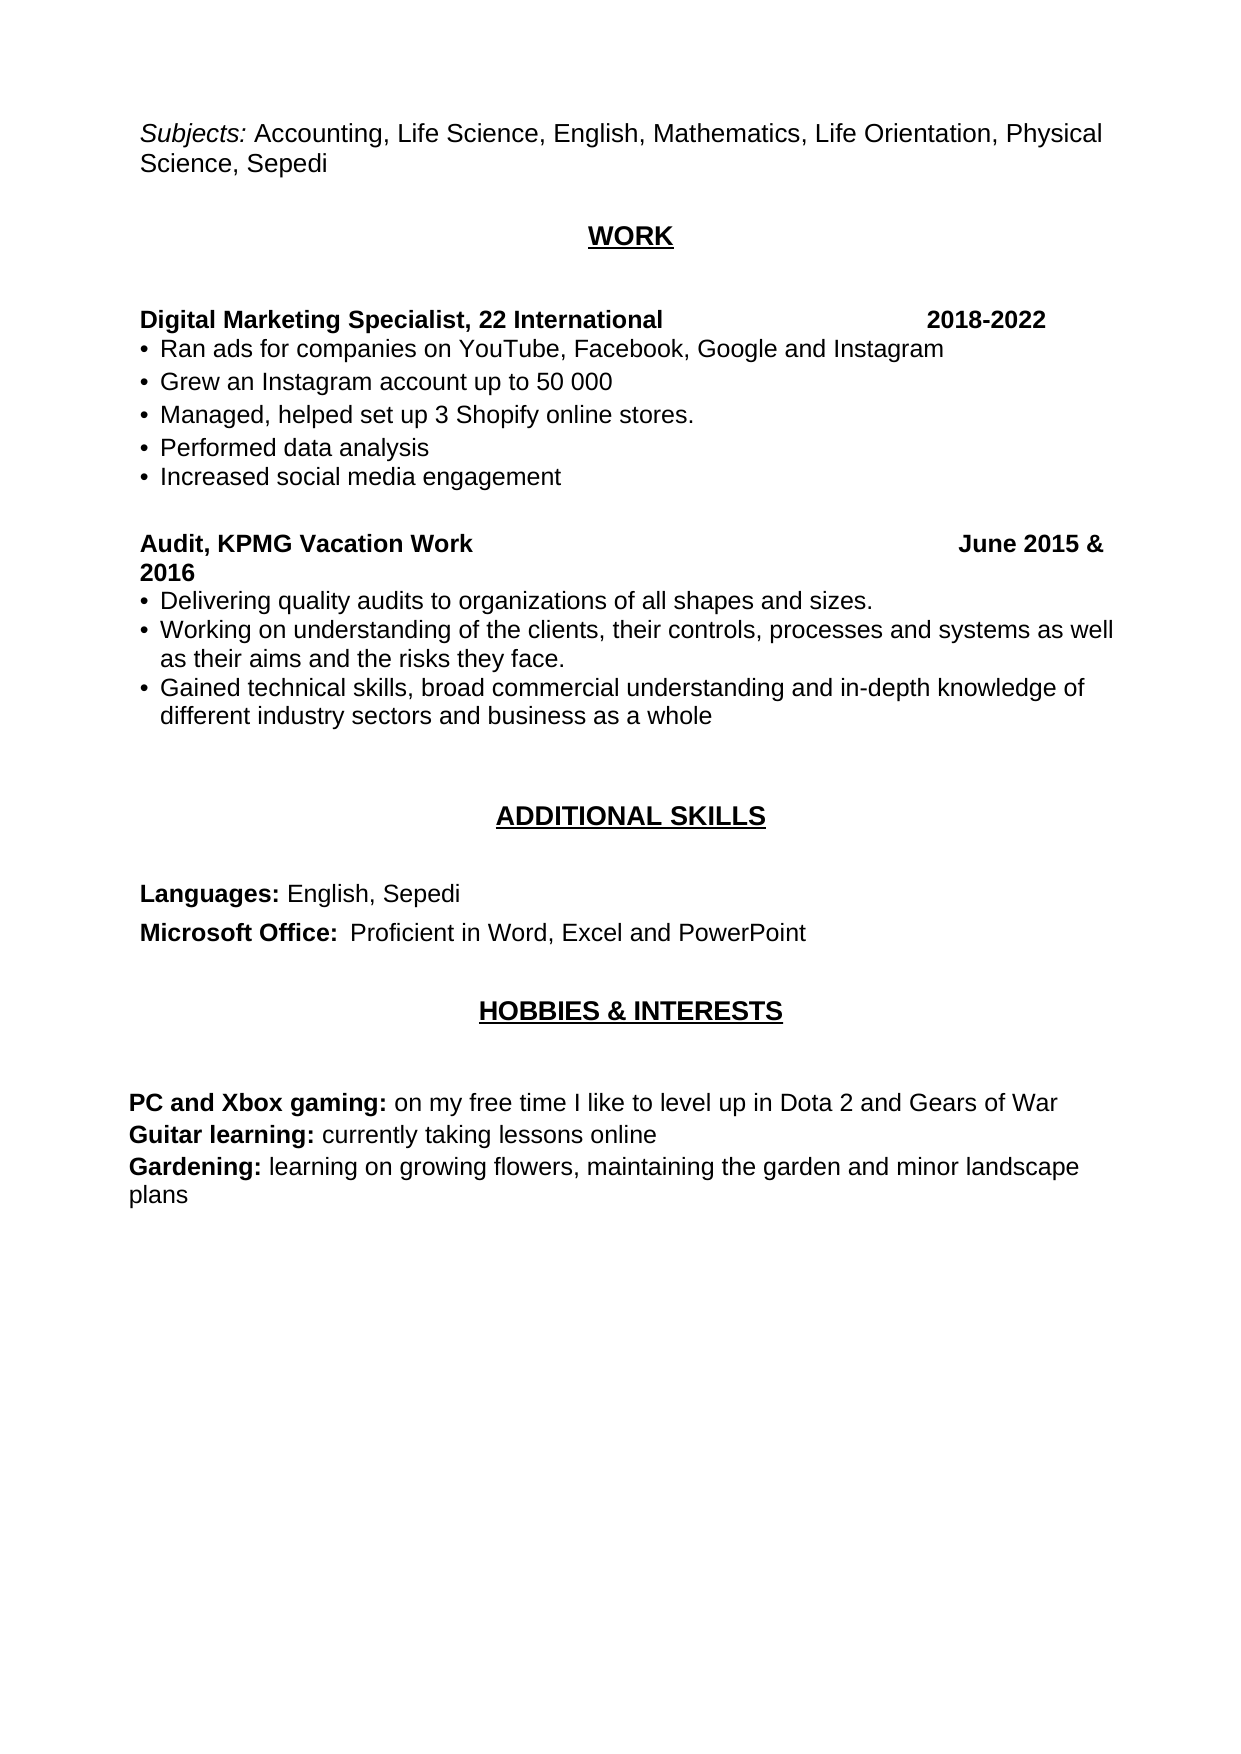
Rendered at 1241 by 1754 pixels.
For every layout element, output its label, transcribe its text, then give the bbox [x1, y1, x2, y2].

list Performed data analysis [139, 433, 1122, 462]
text Gardening: learning on growing flowers, maintaining the garden and minor landscape plans [128, 1152, 1122, 1209]
list Ran ads for companies on YouTube, Facebook, Google and Instagram [139, 334, 1122, 362]
text Microsoft Office: Proficient in Word, Excel and PowerPoint [139, 918, 1122, 947]
list Grew an Instagram account up to 50 000 [139, 367, 1122, 396]
text Guitar learning: currently taking lessons online [128, 1120, 1122, 1149]
text Subjects: Accounting, Life Science, English, Mathematics, Life Orientation, Physical Science, Sepedi [139, 118, 1122, 178]
list Increased social media engagement [139, 462, 1122, 490]
text WORK [139, 220, 1122, 251]
text HOBBIES & INTERESTS [139, 995, 1122, 1026]
list Delivering quality audits to organizations of all shapes and sizes. [139, 586, 1122, 615]
text Audit, KPMG Vacation Work June 2015 & 2016 [139, 529, 1122, 586]
list Working on understanding of the clients, their controls, processes and systems as well as their aims and the risks they face. [139, 615, 1122, 673]
subtitle Digital Marketing Specialist, 22 International 2018-2022 [139, 305, 1122, 334]
list Managed, helped set up 3 Shopify online stores. [139, 400, 1122, 428]
text ADDITIONAL SKILLS [139, 800, 1122, 831]
text Languages: English, Sepedi [139, 879, 1122, 908]
list Gained technical skills, broad commercial understanding and in-depth knowledge of different industry sectors and business as a whole [139, 673, 1122, 730]
text PC and Xbox gaming: on my free time I like to level up in Dota 2 and Gears of War [128, 1088, 1122, 1117]
